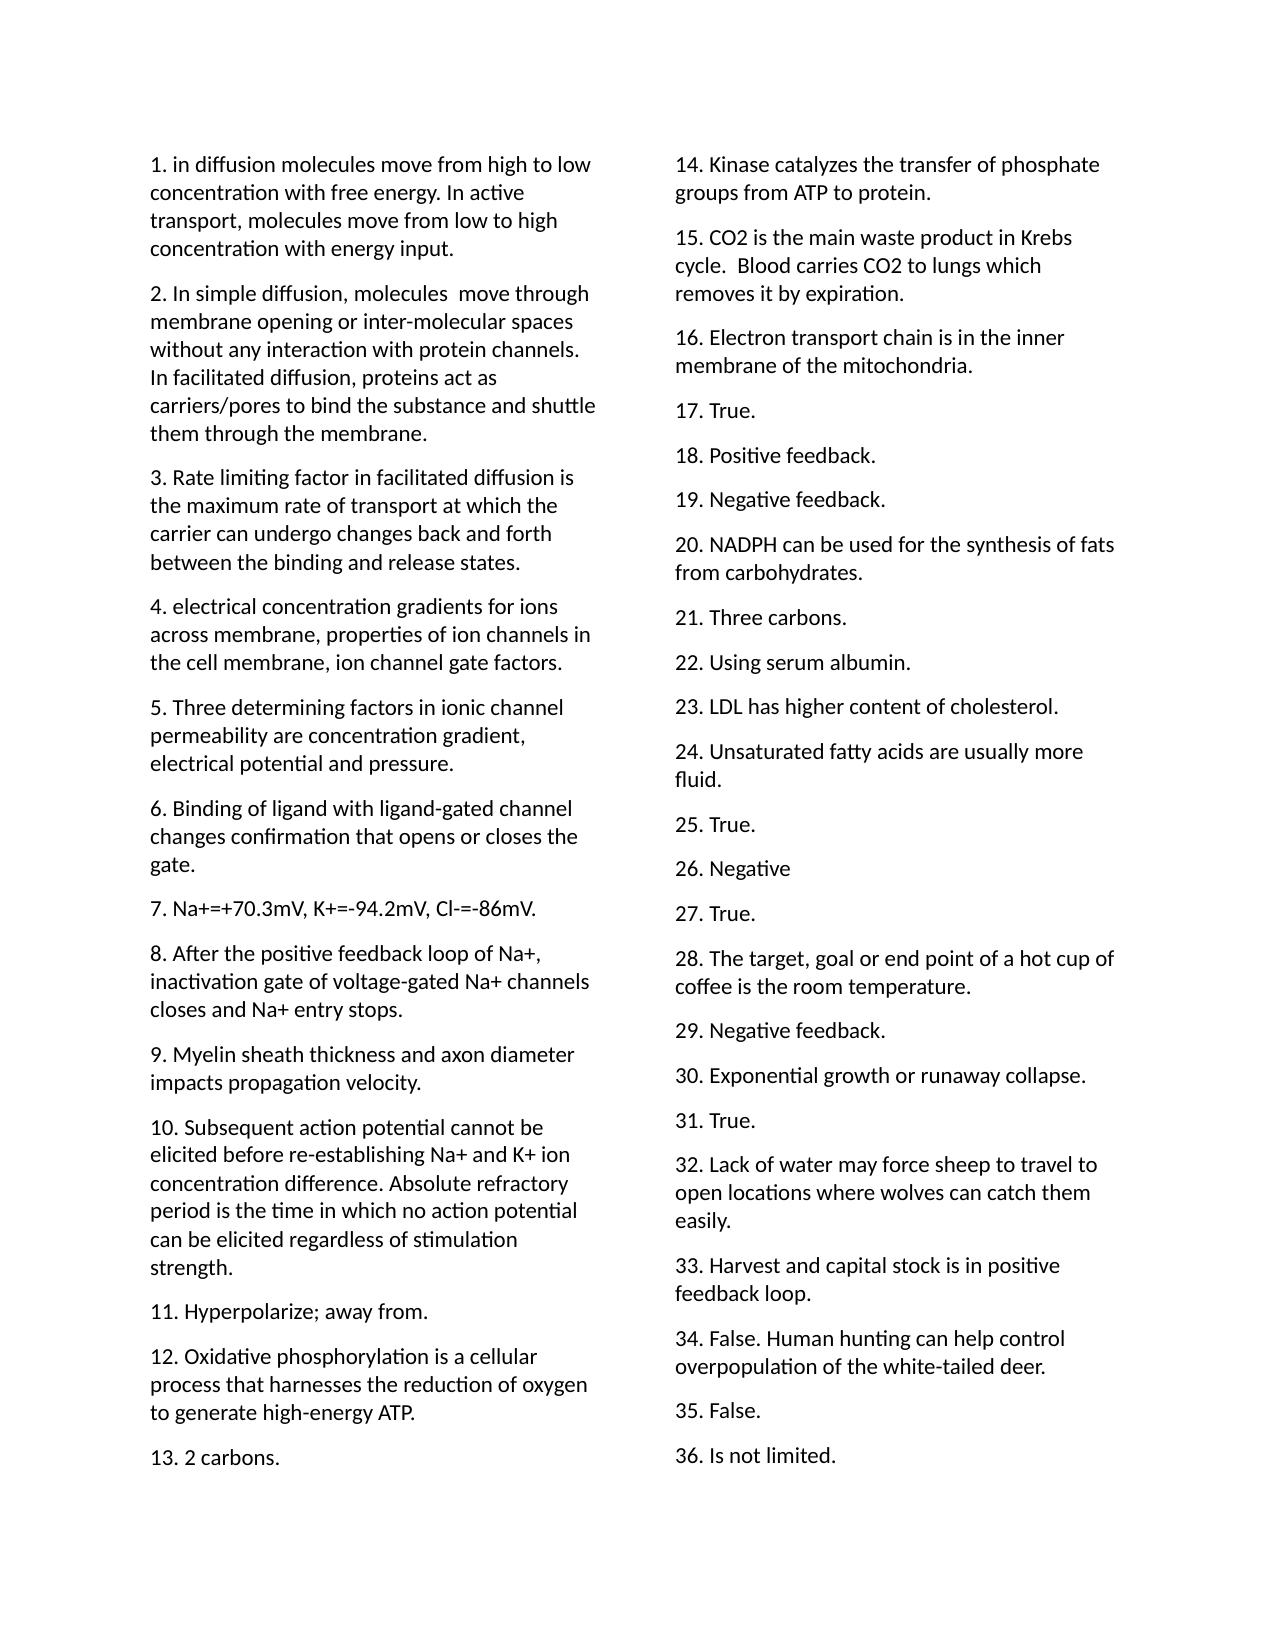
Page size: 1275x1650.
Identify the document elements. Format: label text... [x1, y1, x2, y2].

text 6. Binding of ligand with ligand-gated channel changes confirmation that opens or closes the gate. [150, 794, 600, 878]
text 13. 2 carbons. [150, 1443, 600, 1471]
text 27. True. [675, 899, 1125, 927]
text 17. True. [675, 396, 1125, 424]
text 11. Hyperpolarize; away from. [150, 1297, 600, 1325]
text 32. Lack of water may force sheep to travel to open locations where wolves can catch them easily. [675, 1151, 1125, 1234]
text 4. electrical concentration gradients for ions across membrane, properties of ion channels in the cell membrane, ion channel gate factors. [150, 592, 600, 676]
text 34. False. Human hunting can help control overpopulation of the white-tailed deer. [675, 1324, 1125, 1380]
text 35. False. [675, 1397, 1125, 1425]
text 15. CO2 is the main waste product in Krebs cycle. Blood carries CO2 to lungs which removes it by expiration. [675, 223, 1125, 307]
text 30. Exponential growth or runaway collapse. [675, 1061, 1125, 1089]
text 24. Unsaturated fatty acids are usually more fluid. [675, 737, 1125, 793]
text 14. Kinase catalyzes the transfer of phosphate groups from ATP to protein. [675, 150, 1125, 206]
text 16. Electron transport chain is in the inner membrane of the mitochondria. [675, 323, 1125, 379]
text 33. Harvest and capital stock is in positive feedback loop. [675, 1251, 1125, 1307]
text 10. Subsequent action potential cannot be elicited before re-establishing Na+ and K+ ion concentration difference. Absolute refractory period is the time in which no action potential can be elicited regardless of stimulation strength. [150, 1113, 600, 1281]
text 23. LDL has higher content of cholesterol. [675, 692, 1125, 720]
text 1. in diffusion molecules move from high to low concentration with free energy. In active transport, molecules move from low to high concentration with energy input. [150, 150, 600, 262]
text 31. True. [675, 1106, 1125, 1134]
text 12. Oxidative phosphorylation is a cellular process that harnesses the reduction of oxygen to generate high-energy ATP. [150, 1342, 600, 1426]
text 18. Positive feedback. [675, 441, 1125, 469]
text 5. Three determining factors in ionic channel permeability are concentration gradient, electrical potential and pressure. [150, 693, 600, 777]
text 26. Negative [675, 854, 1125, 882]
text 28. The target, goal or end point of a hot cup of coffee is the room temperature. [675, 944, 1125, 1000]
text 9. Myelin sheath thickness and axon diameter impacts propagation velocity. [150, 1040, 600, 1096]
text 3. Rate limiting factor in facilitated diffusion is the maximum rate of transport at which the carrier can undergo changes back and forth between the binding and release states. [150, 463, 600, 576]
text 22. Using serum albumin. [675, 648, 1125, 676]
text 8. After the positive feedback loop of Na+, inactivation gate of voltage-gated Na+ channels closes and Na+ entry stops. [150, 939, 600, 1023]
text 7. Na+=+70.3mV, K+=-94.2mV, Cl-=-86mV. [150, 894, 600, 922]
text 21. Three carbons. [675, 603, 1125, 631]
text 25. True. [675, 810, 1125, 838]
text 20. NADPH can be used for the synthesis of fats from carbohydrates. [675, 530, 1125, 586]
text 19. Negative feedback. [675, 486, 1125, 513]
text 36. Is not limited. [675, 1441, 1125, 1469]
text 2. In simple diffusion, molecules move through membrane opening or inter-molecular spaces without any interaction with protein channels. In facilitated diffusion, proteins act as carriers/pores to bind the substance and shuttle them through the membrane. [150, 279, 600, 447]
text 29. Negative feedback. [675, 1016, 1125, 1044]
